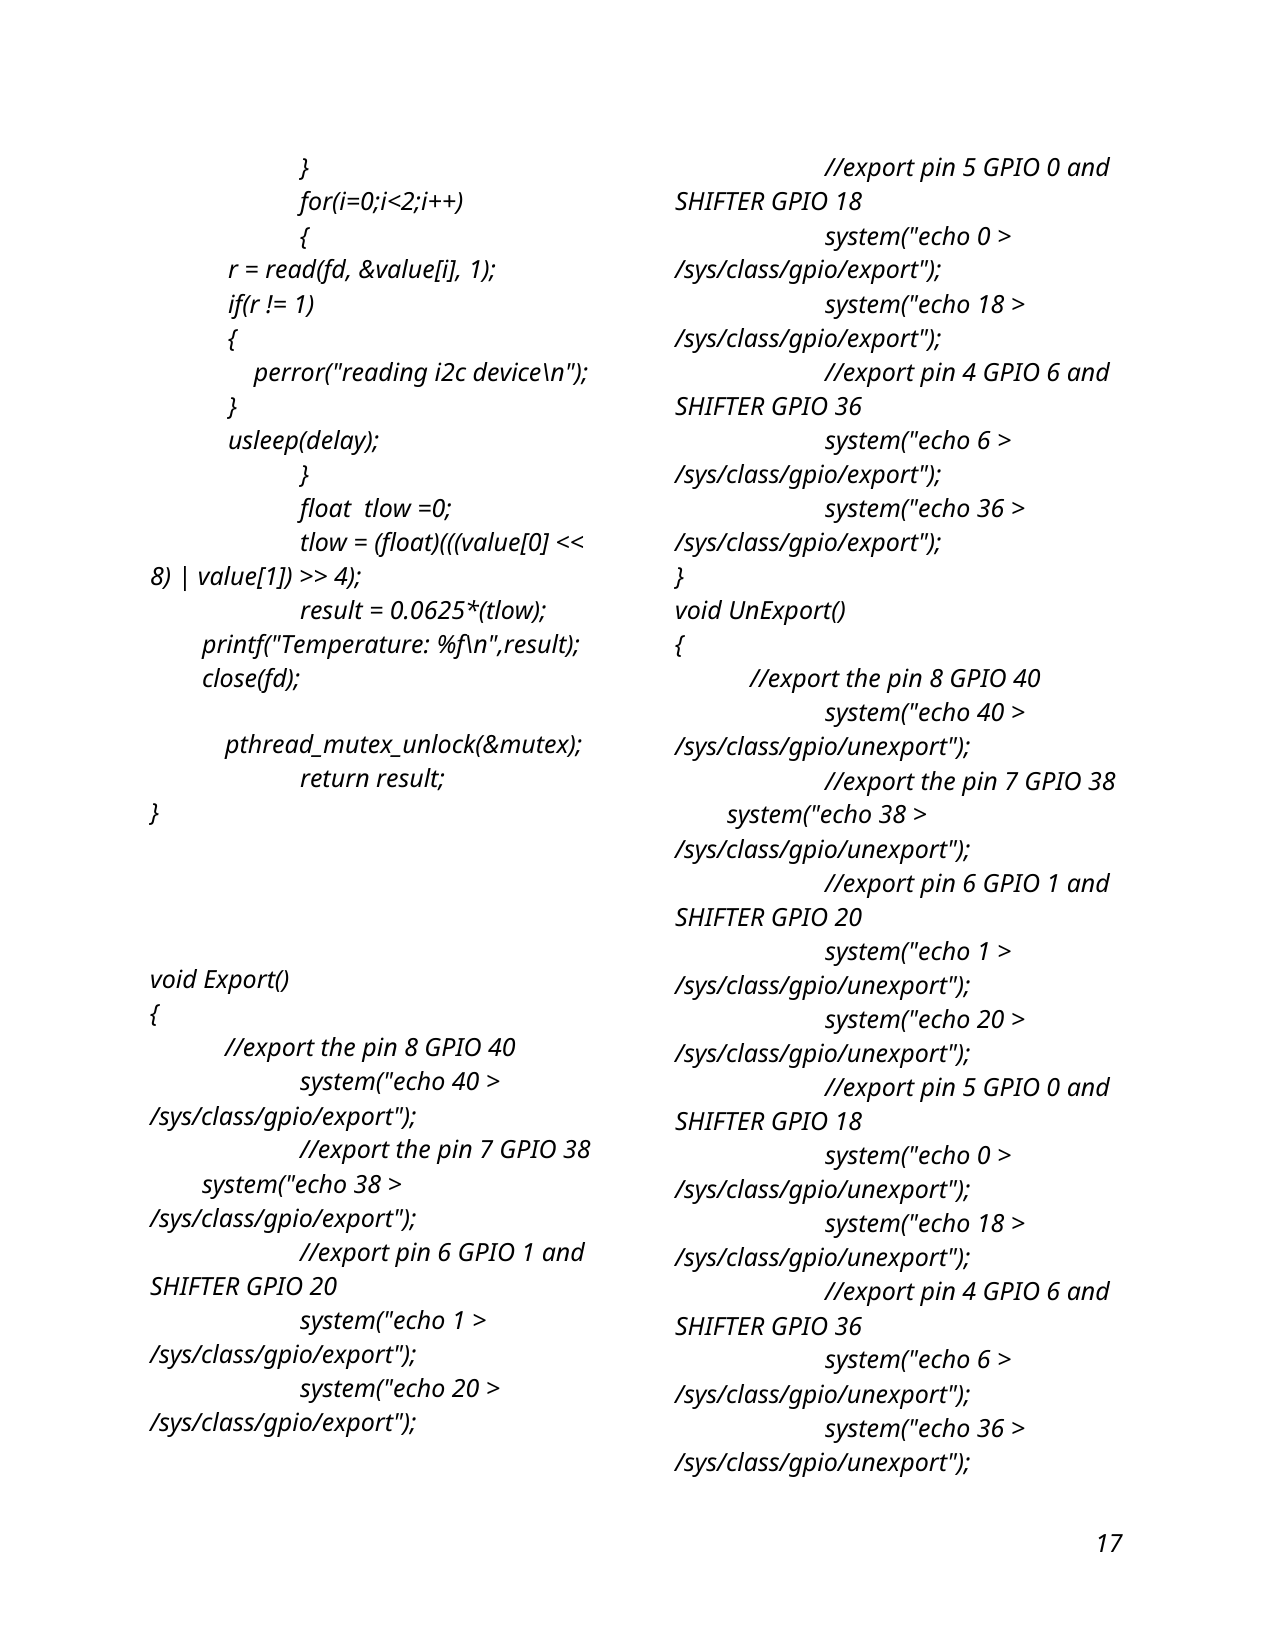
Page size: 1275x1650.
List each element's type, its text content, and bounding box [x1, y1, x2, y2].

text system("echo 18 > /sys/class/gpio/unexport"); [675, 1206, 1125, 1274]
text system("echo 40 > /sys/class/gpio/export"); [150, 1064, 600, 1132]
text system("echo 6 > /sys/class/gpio/export"); [675, 422, 1125, 491]
text usleep(delay); [150, 422, 600, 457]
text void Export() [150, 962, 600, 996]
text system("echo 38 > /sys/class/gpio/unexport"); [675, 797, 1125, 865]
text //export the pin 8 GPIO 40 [675, 661, 1125, 695]
text { [150, 218, 600, 252]
text system("echo 1 > /sys/class/gpio/unexport"); [675, 933, 1125, 1002]
text system("echo 1 > /sys/class/gpio/export"); [150, 1302, 600, 1371]
text system("echo 6 > /sys/class/gpio/unexport"); [675, 1342, 1125, 1410]
text //export the pin 8 GPIO 40 [150, 1030, 600, 1064]
text system("echo 36 > /sys/class/gpio/unexport"); [675, 1410, 1125, 1478]
text } [150, 150, 600, 184]
text system("echo 18 > /sys/class/gpio/export"); [675, 286, 1125, 354]
text //export pin 6 GPIO 1 and SHIFTER GPIO 20 [150, 1234, 600, 1302]
text close(fd); [150, 661, 600, 695]
text system("echo 40 > /sys/class/gpio/unexport"); [675, 695, 1125, 763]
text r = read(fd, &value[i], 1); [150, 252, 600, 286]
text return result; [150, 760, 600, 794]
text if(r != 1) [150, 286, 600, 320]
text tlow = (float)(((value[0] << 8) | value[1]) >> 4); [150, 525, 600, 593]
text system("echo 0 > /sys/class/gpio/export"); [675, 218, 1125, 286]
text perror("reading i2c device\n"); [150, 354, 600, 388]
text //export pin 4 GPIO 6 and SHIFTER GPIO 36 [675, 354, 1125, 422]
text //export pin 6 GPIO 1 and SHIFTER GPIO 20 [675, 865, 1125, 933]
text result = 0.0625*(tlow); [150, 593, 600, 627]
text system("echo 0 > /sys/class/gpio/unexport"); [675, 1138, 1125, 1206]
text system("echo 38 > /sys/class/gpio/export"); [150, 1166, 600, 1234]
text //export pin 4 GPIO 6 and SHIFTER GPIO 36 [675, 1274, 1125, 1342]
text { [675, 627, 1125, 661]
text //export pin 5 GPIO 0 and SHIFTER GPIO 18 [675, 1070, 1125, 1138]
text system("echo 36 > /sys/class/gpio/export"); [675, 491, 1125, 559]
text } [675, 559, 1125, 593]
text } [150, 794, 600, 828]
text //export the pin 7 GPIO 38 [150, 1132, 600, 1166]
text for(i=0;i<2;i++) [150, 184, 600, 218]
text void UnExport() [675, 593, 1125, 627]
text //export the pin 7 GPIO 38 [675, 763, 1125, 797]
text } [150, 388, 600, 422]
text { [150, 996, 600, 1030]
text //export pin 5 GPIO 0 and SHIFTER GPIO 18 [675, 150, 1125, 218]
text float tlow =0; [150, 491, 600, 525]
text printf("Temperature: %f\n",result); [150, 627, 600, 661]
text } [150, 457, 600, 491]
text system("echo 20 > /sys/class/gpio/unexport"); [675, 1002, 1125, 1070]
text system("echo 20 > /sys/class/gpio/export"); [150, 1371, 600, 1439]
text { [150, 320, 600, 354]
text pthread_mutex_unlock(&mutex); [150, 695, 600, 760]
